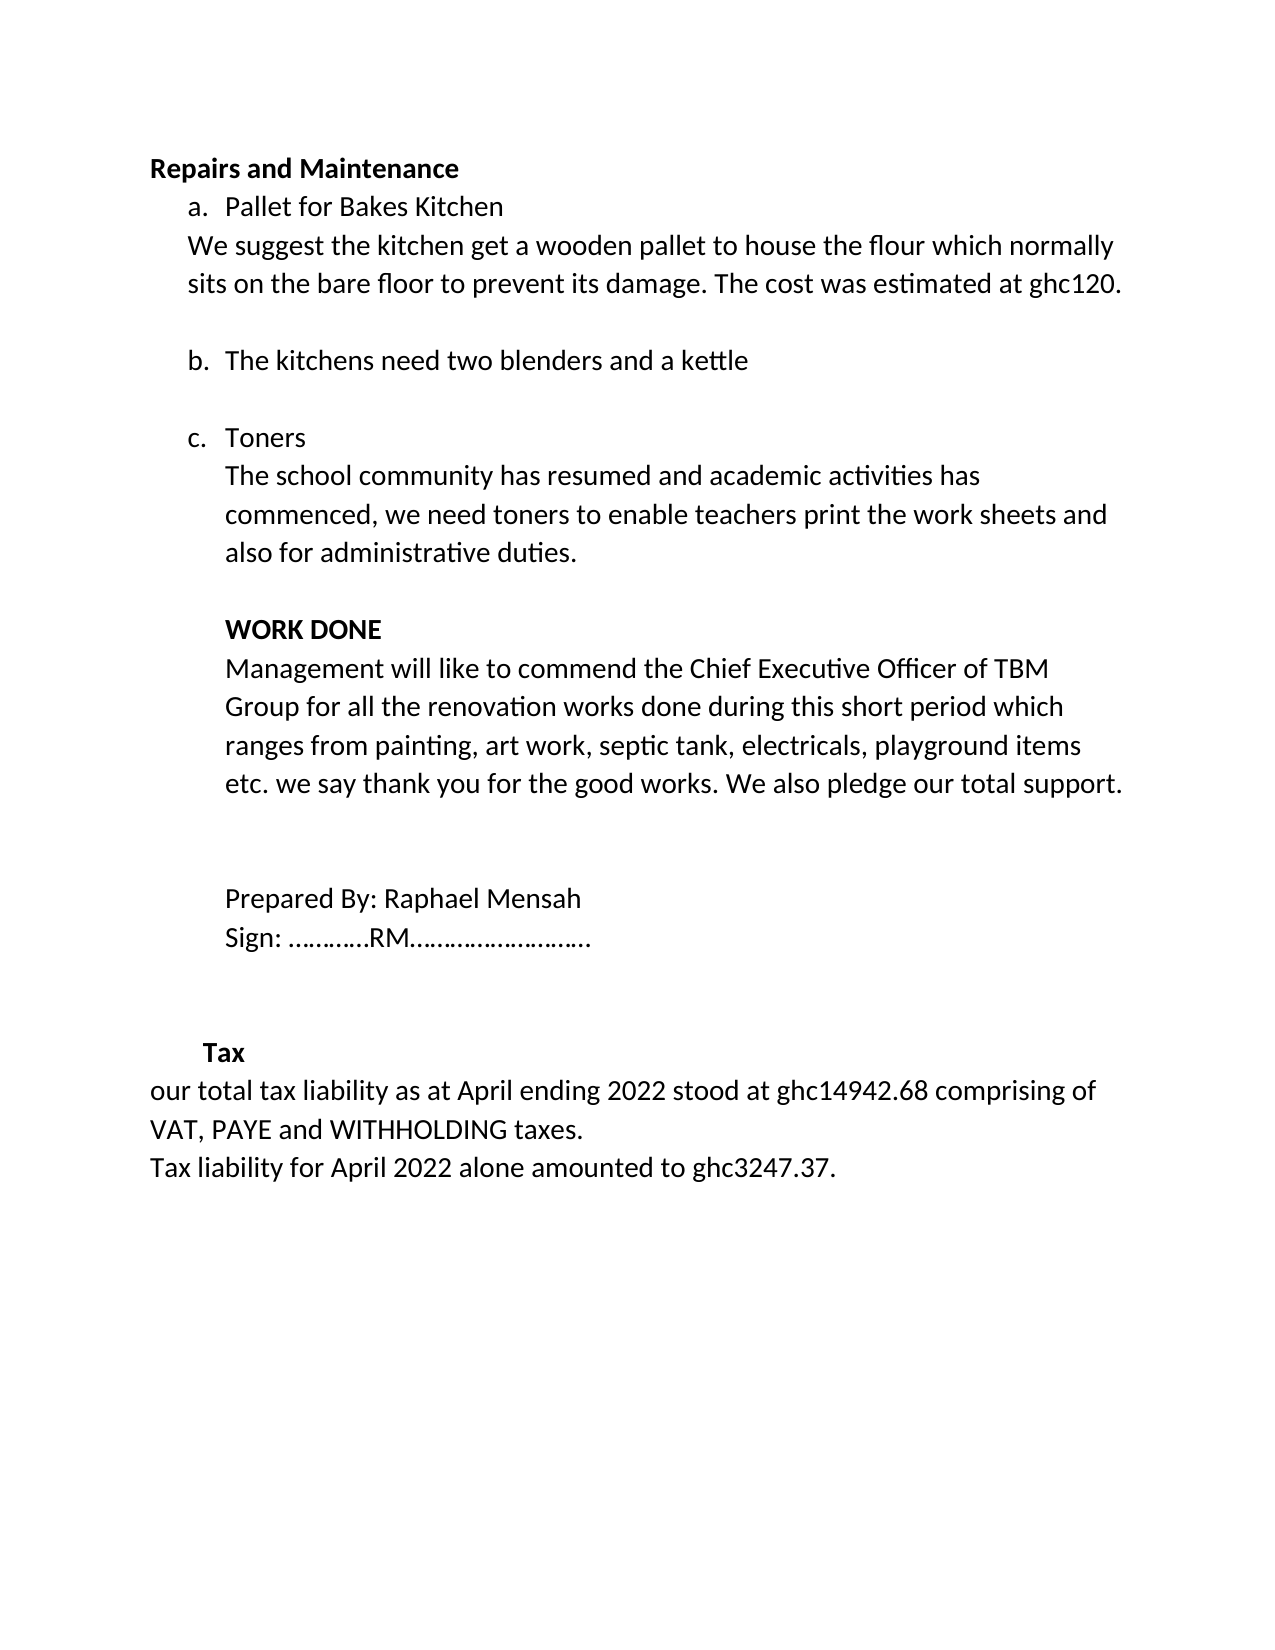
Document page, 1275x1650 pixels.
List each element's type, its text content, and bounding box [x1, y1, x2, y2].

text Repairs and Maintenance [150, 150, 1125, 186]
text Tax [150, 1034, 1125, 1070]
text Sign: …………RM……………………… [225, 919, 1125, 954]
text The school community has resumed and academic activities has commenced, we need toners to enable teachers print the work sheets and also for administrative duties. [225, 457, 1125, 570]
list The kitchens need two blenders and a kettle [187, 342, 1125, 378]
text WORK DONE [225, 611, 1125, 647]
text Tax liability for April 2022 alone amounted to ghc3247.37. [150, 1149, 1125, 1185]
text We suggest the kitchen get a wooden pallet to house the flour which normally sits on the bare floor to prevent its damage. The cost was estimated at ghc120. [187, 227, 1125, 301]
text Prepared By: Raphael Mensah [225, 880, 1125, 916]
text Management will like to commend the Chief Executive Officer of TBM Group for all the renovation works done during this short period which ranges from painting, art work, septic tank, electricals, playground items etc. we say thank you for the good works. We also pledge our total support. [225, 650, 1125, 801]
text our total tax liability as at April ending 2022 stood at ghc14942.68 comprising of VAT, PAYE and WITHHOLDING taxes. [150, 1072, 1125, 1147]
list Pallet for Bakes Kitchen [187, 188, 1125, 224]
list Toners [187, 419, 1125, 455]
